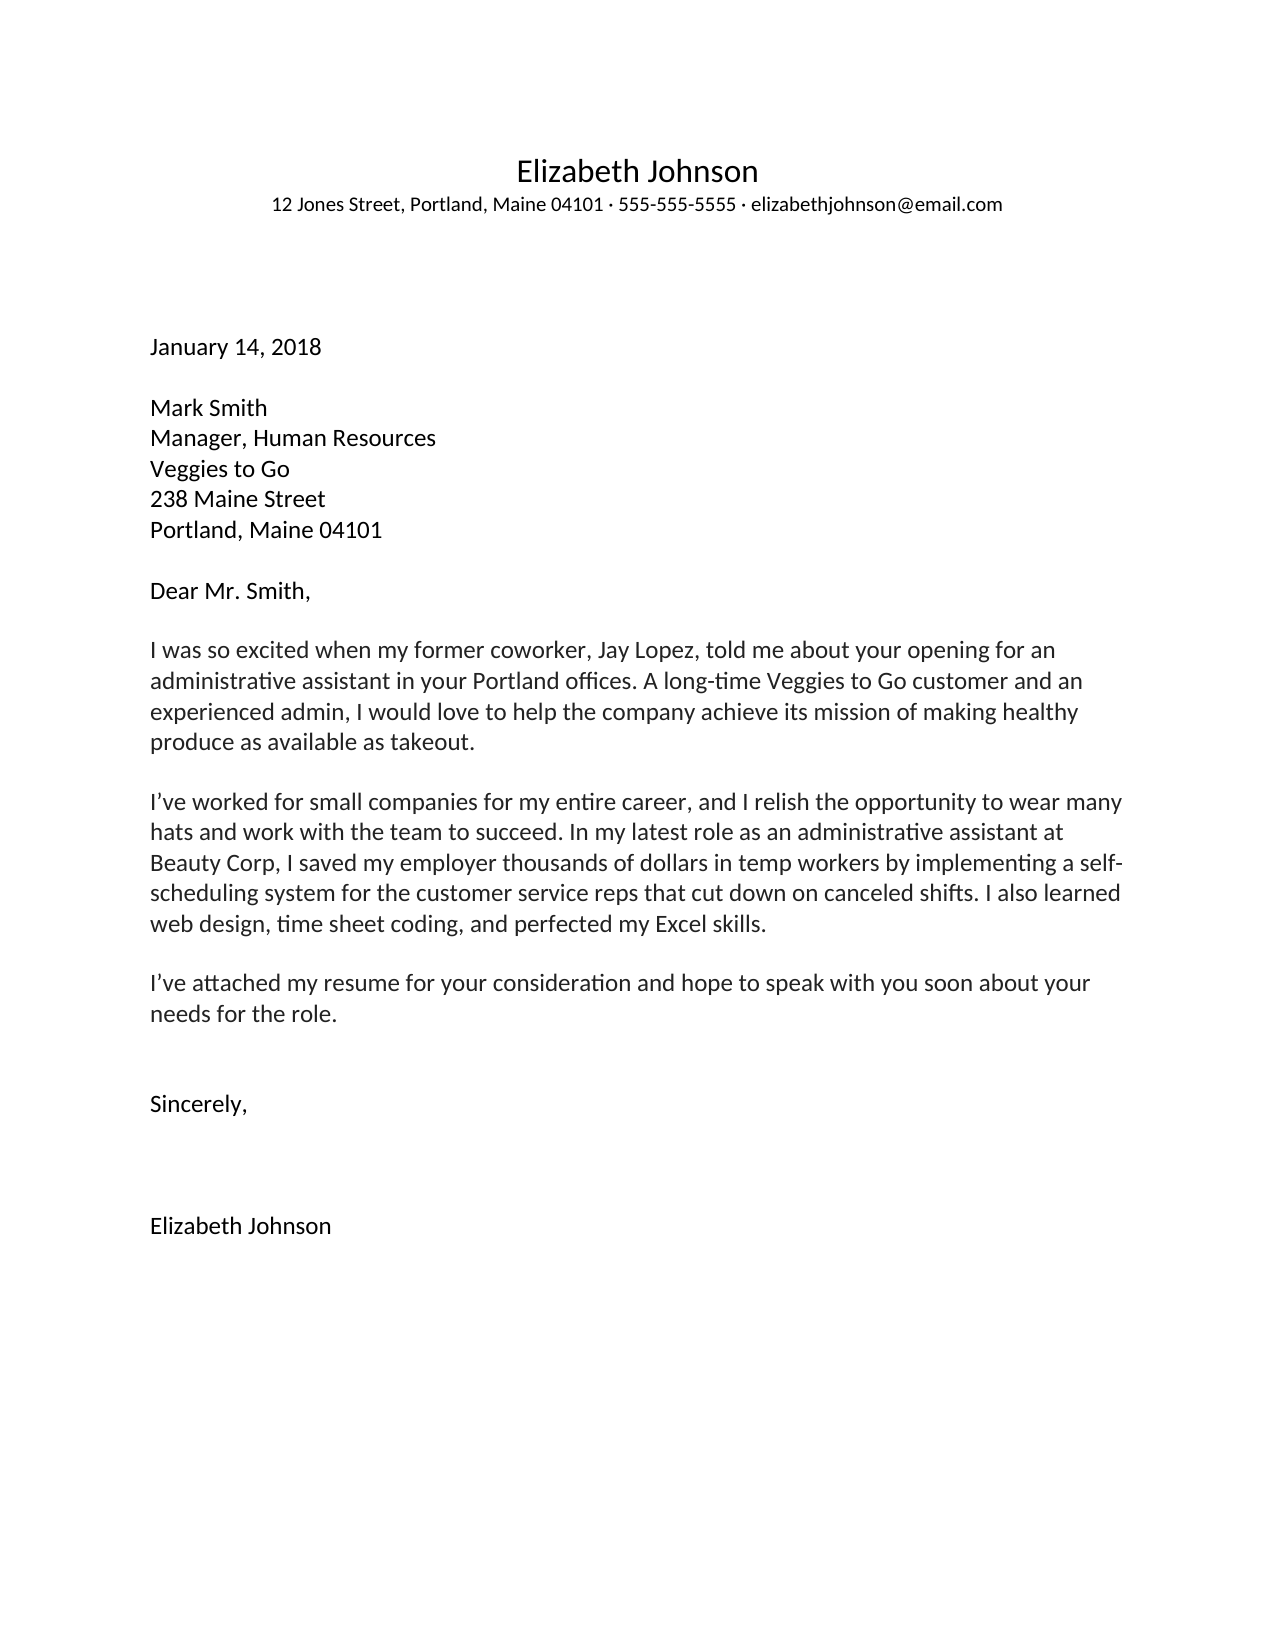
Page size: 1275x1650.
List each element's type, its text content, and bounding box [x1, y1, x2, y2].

text I’ve worked for small companies for my entire career, and I relish the opportunity to wear many hats and work with the team to succeed. In my latest role as an administrative assistant at Beauty Corp, I saved my employer thousands of dollars in temp workers by implementing a self-scheduling system for the customer service reps that cut down on canceled shifts. I also learned web design, time sheet coding, and perfected my Excel skills. [150, 786, 1125, 938]
text 12 Jones Street, Portland, Maine 04101 · 555-555-5555 · elizabethjohnson@email.com [150, 191, 1125, 216]
text I’ve attached my resume for your consideration and hope to speak with you soon about your needs for the role. [150, 968, 1125, 1029]
text January 14, 2018 [150, 331, 1125, 361]
text 238 Maine Street [150, 483, 1125, 514]
text Sincerely, [150, 1088, 1125, 1119]
text I was so excited when my former coworker, Jay Lopez, told me about your opening for an administrative assistant in your Portland offices. A long-time Veggies to Go customer and an experienced admin, I would love to help the company achieve its mission of making healthy produce as available as takeout. [150, 634, 1125, 757]
text Portland, Maine 04101 [150, 514, 1125, 544]
text Mark Smith [150, 392, 1125, 422]
text Elizabeth Johnson [150, 150, 1125, 191]
text Dear Mr. Smith, [150, 575, 1125, 605]
text Elizabeth Johnson [150, 1210, 1125, 1241]
text Manager, Human Resources [150, 422, 1125, 453]
text Veggies to Go [150, 453, 1125, 483]
